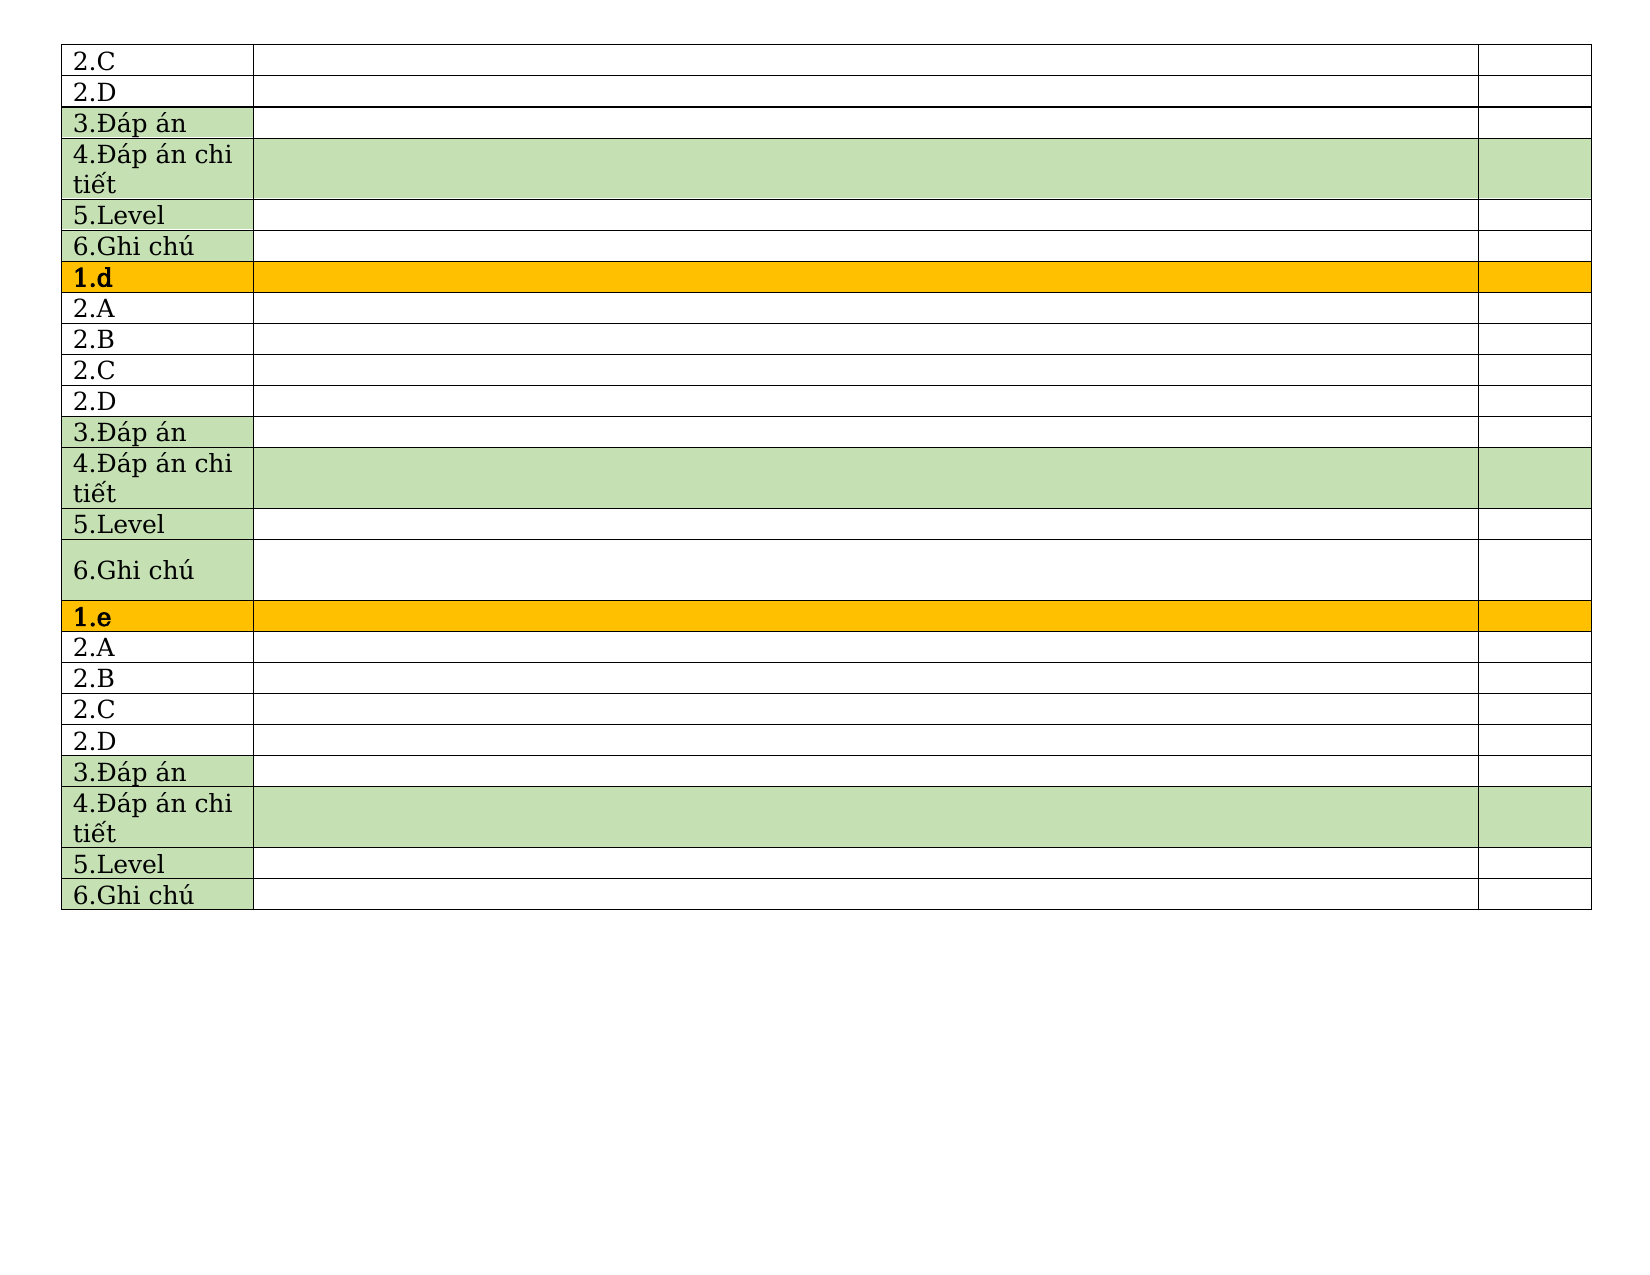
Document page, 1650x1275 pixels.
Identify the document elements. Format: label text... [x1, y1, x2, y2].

table_cell 5.Level [62, 509, 253, 539]
table_cell [1479, 45, 1591, 75]
table_cell [1479, 725, 1591, 755]
table_cell [254, 262, 1478, 292]
table_cell 2.C [62, 355, 253, 385]
table_cell 2.C [62, 694, 253, 724]
table_cell 5.Level [62, 200, 253, 229]
table_cell [254, 694, 1478, 724]
table_cell 1.d [62, 262, 253, 292]
table_cell [254, 108, 1478, 137]
table_cell [254, 879, 1478, 909]
table_cell [254, 324, 1478, 354]
table_cell 2.D [62, 386, 253, 416]
table_cell [254, 139, 1478, 198]
table_cell [1479, 632, 1591, 662]
table_cell 6.Ghi chú [62, 231, 253, 261]
table_cell [1479, 417, 1591, 447]
table_cell [1479, 848, 1591, 878]
table_cell [254, 663, 1478, 693]
table_cell 4.Đáp án chi tiết [62, 448, 253, 508]
table_cell 4.Đáp án chi tiết [62, 787, 253, 847]
table_cell [1479, 448, 1591, 508]
table_cell [254, 448, 1478, 508]
table_cell [1479, 200, 1591, 229]
table_cell [1479, 76, 1591, 106]
table_cell [1479, 601, 1591, 631]
table_cell 2.B [62, 324, 253, 354]
table_cell 6.Ghi chú [62, 540, 253, 600]
table_cell [1479, 787, 1591, 847]
table_cell [254, 200, 1478, 229]
table_cell [254, 848, 1478, 878]
table_cell [254, 355, 1478, 385]
table_cell 2.C [62, 45, 253, 75]
table_cell [254, 787, 1478, 847]
table_cell [1479, 509, 1591, 539]
table_cell 1.e [62, 601, 253, 631]
table_cell [1479, 355, 1591, 385]
table_cell [1479, 293, 1591, 323]
table_cell 2.D [62, 76, 253, 106]
table_cell [254, 386, 1478, 416]
table_cell [1479, 262, 1591, 292]
table_cell [254, 45, 1478, 75]
table_cell [254, 540, 1478, 600]
table_cell 3.Đáp án [62, 417, 253, 447]
table_cell [1479, 540, 1591, 600]
table_cell [1479, 324, 1591, 354]
table_cell [1479, 386, 1591, 416]
table_cell 2.A [62, 293, 253, 323]
table_cell [1479, 756, 1591, 786]
table_cell [254, 417, 1478, 447]
table_cell [1479, 108, 1591, 137]
table_cell [254, 76, 1478, 106]
table_cell 5.Level [62, 848, 253, 878]
table_cell 2.A [62, 632, 253, 662]
table_cell 4.Đáp án chi tiết [62, 139, 253, 198]
table_cell [1479, 663, 1591, 693]
table_cell [254, 756, 1478, 786]
table_cell [254, 293, 1478, 323]
table_cell [254, 509, 1478, 539]
table_cell [254, 632, 1478, 662]
table_cell [254, 601, 1478, 631]
table_cell [1479, 139, 1591, 198]
table_cell 6.Ghi chú [62, 879, 253, 909]
table_cell 2.D [62, 725, 253, 755]
table_cell [254, 231, 1478, 261]
table_cell [1479, 231, 1591, 261]
table_cell [1479, 879, 1591, 909]
table_cell 3.Đáp án [62, 108, 253, 137]
table_cell 2.B [62, 663, 253, 693]
table_cell [254, 725, 1478, 755]
table_cell 3.Đáp án [62, 756, 253, 786]
table_cell [1479, 694, 1591, 724]
